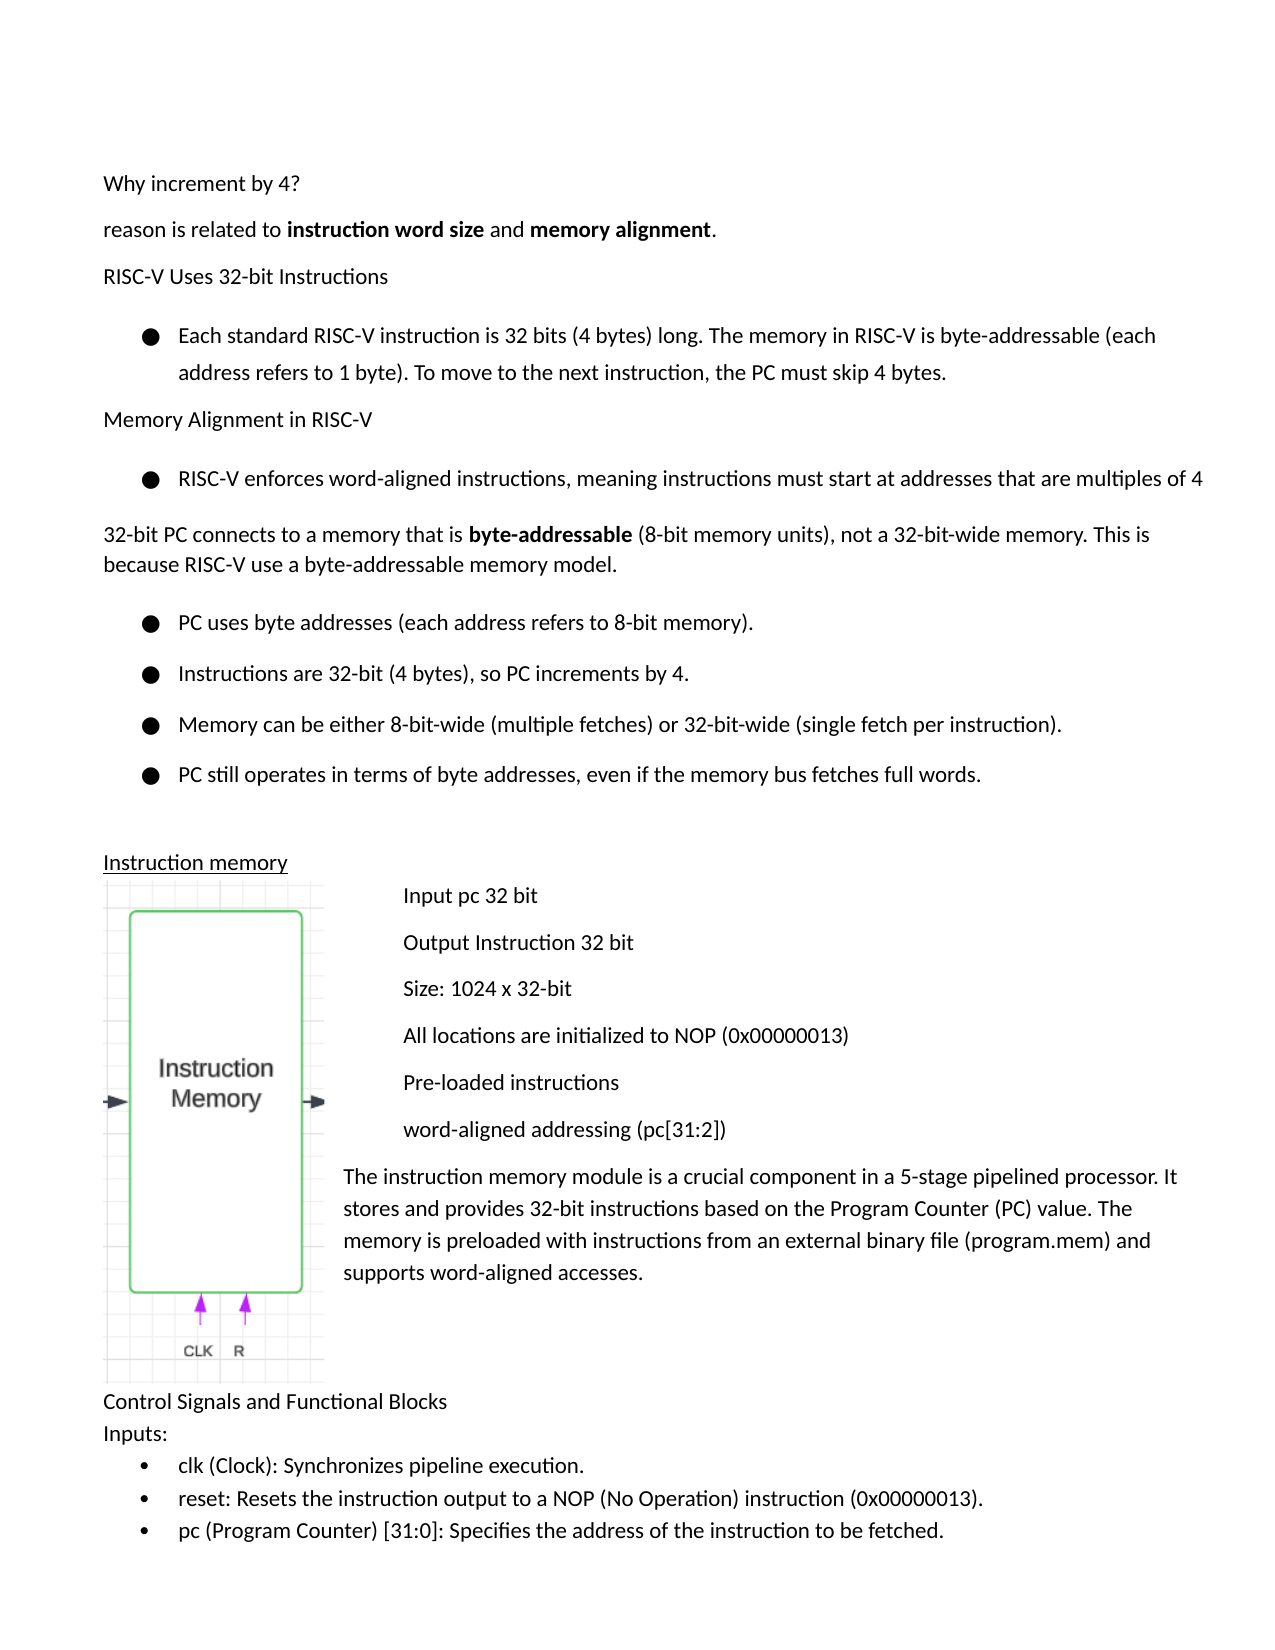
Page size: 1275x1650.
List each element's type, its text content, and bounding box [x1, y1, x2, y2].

text Control Signals and Functional Blocks [103, 1387, 1209, 1415]
text 32-bit PC connects to a memory that is byte-addressable (8-bit memory units), not a 32-bit-wide memory. This is because RISC-V use a byte-addressable memory model. [103, 520, 1209, 578]
text Output Instruction 32 bit [325, 928, 1209, 956]
text word-aligned addressing (pc[31:2]) [325, 1115, 1209, 1143]
list PC uses byte addresses (each address refers to 8-bit memory). [141, 597, 1209, 644]
text reason is related to instruction word size and memory alignment. [103, 216, 1209, 244]
list Instructions are 32-bit (4 bytes), so PC increments by 4. [141, 647, 1209, 694]
text Memory Alignment in RISC-V [103, 405, 1209, 433]
text The instruction memory module is a crucial component in a 5-stage pipelined processor. It stores and provides 32-bit instructions based on the Program Counter (PC) value. The memory is preloaded with instructions from an external binary file (program.mem) and supports word-aligned accesses. [325, 1162, 1209, 1287]
text Why increment by 4? [103, 169, 1209, 197]
list reset: Resets the instruction output to a NOP (No Operation) instruction (0x00000013). [141, 1484, 1209, 1512]
list RISC-V enforces word-aligned instructions, meaning instructions must start at addresses that are multiples of 4 [141, 452, 1209, 499]
list pc (Program Counter) [31:0]: Specifies the address of the instruction to be fetched. [141, 1516, 1209, 1544]
list PC still operates in terms of byte addresses, even if the memory bus fetches full words. [141, 749, 1209, 796]
list Each standard RISC-V instruction is 32 bits (4 bytes) long. The memory in RISC-V is byte-addressable (each address refers to 1 byte). To move to the next instruction, the PC must skip 4 bytes. [141, 309, 1209, 387]
text Pre-loaded instructions [325, 1068, 1209, 1096]
list Memory can be either 8-bit-wide (multiple fetches) or 32-bit-wide (single fetch per instruction). [141, 698, 1209, 745]
text All locations are initialized to NOP (0x00000013) [325, 1021, 1209, 1049]
picture [103, 880, 325, 1384]
text Inputs: [103, 1419, 1209, 1447]
text Instruction memory [103, 848, 1209, 877]
text Input pc 32 bit [325, 881, 1209, 909]
text Size: 1024 x 32-bit [325, 974, 1209, 1002]
text RISC-V Uses 32-bit Instructions [103, 262, 1209, 291]
list clk (Clock): Synchronizes pipeline execution. [141, 1452, 1209, 1480]
